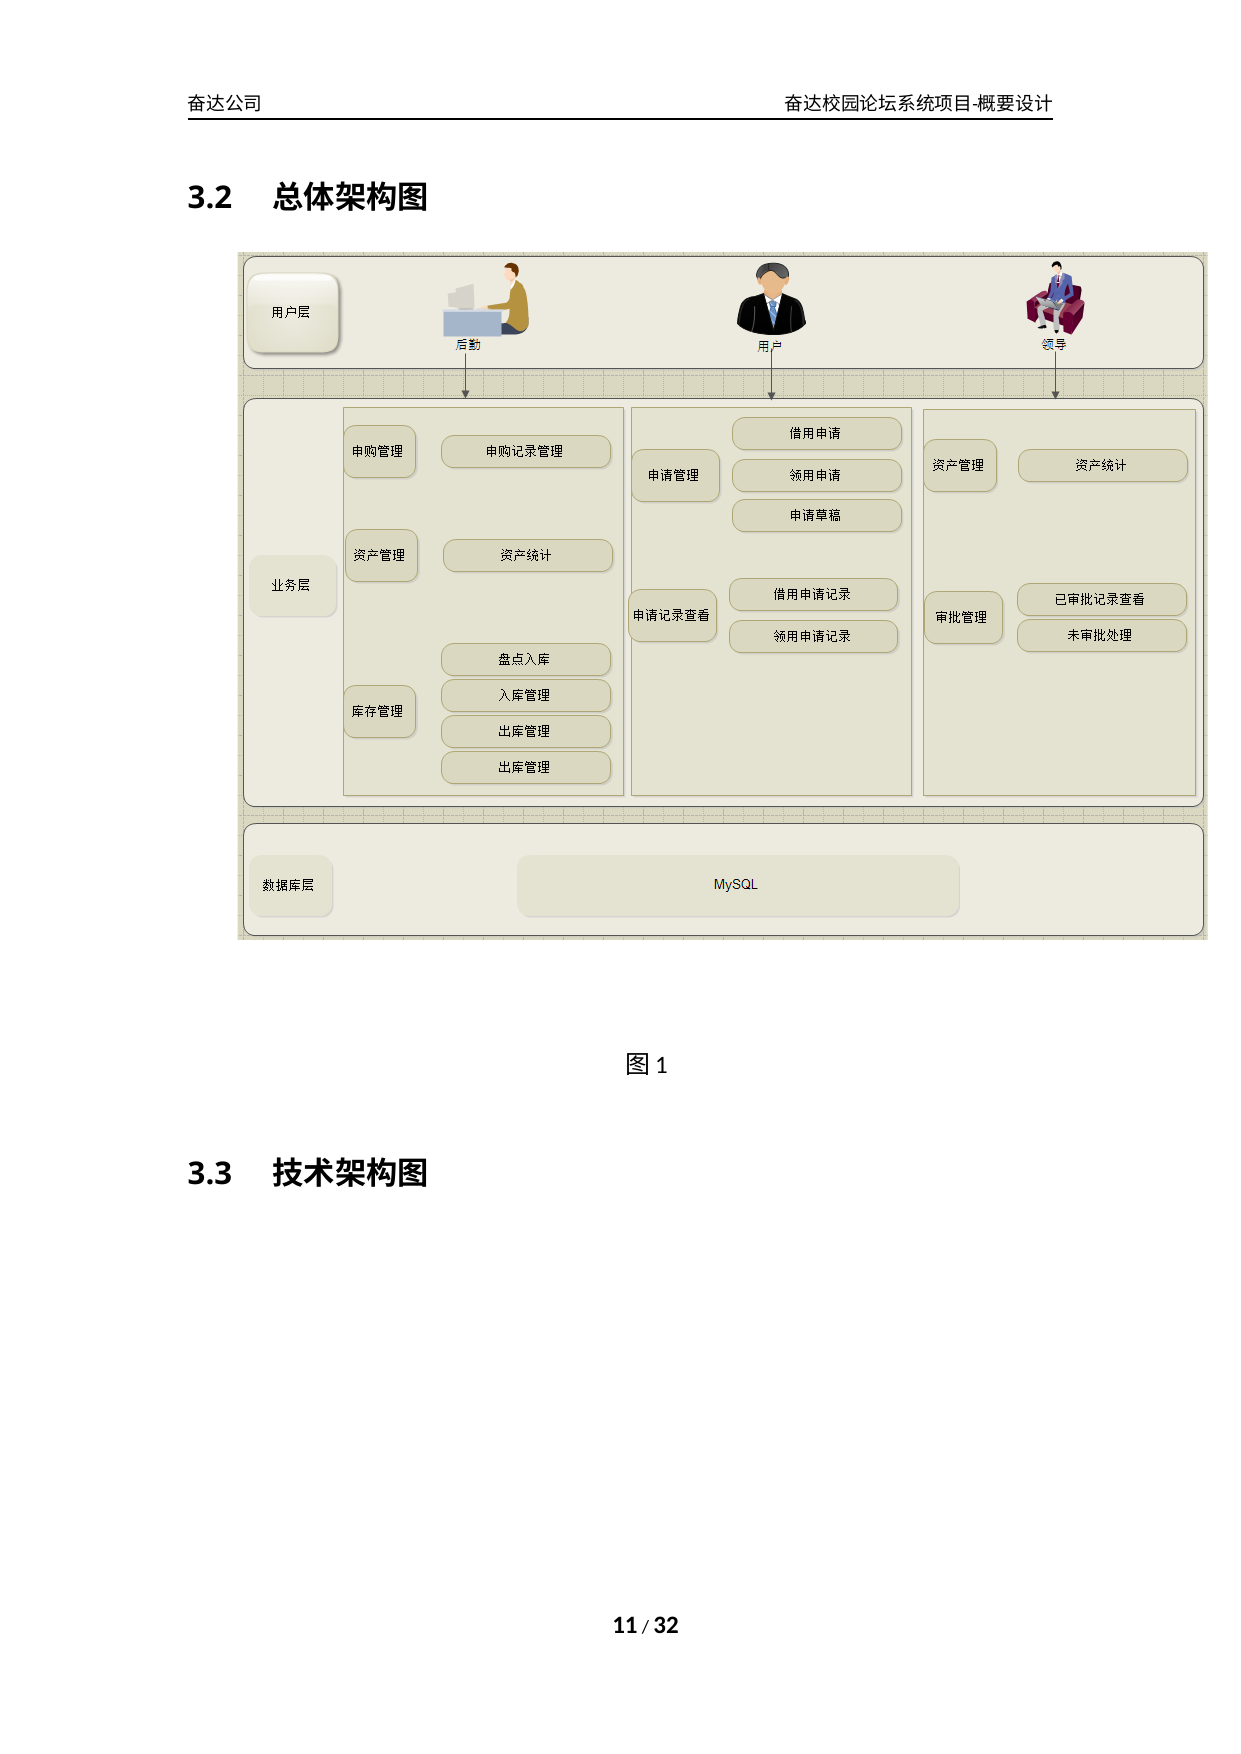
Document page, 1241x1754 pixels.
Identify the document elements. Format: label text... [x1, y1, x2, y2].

list 技术架构图 [187, 1138, 1053, 1203]
text 图1 [187, 1030, 1053, 1095]
list 总体架构图 [187, 162, 1053, 227]
picture [237, 252, 1208, 940]
